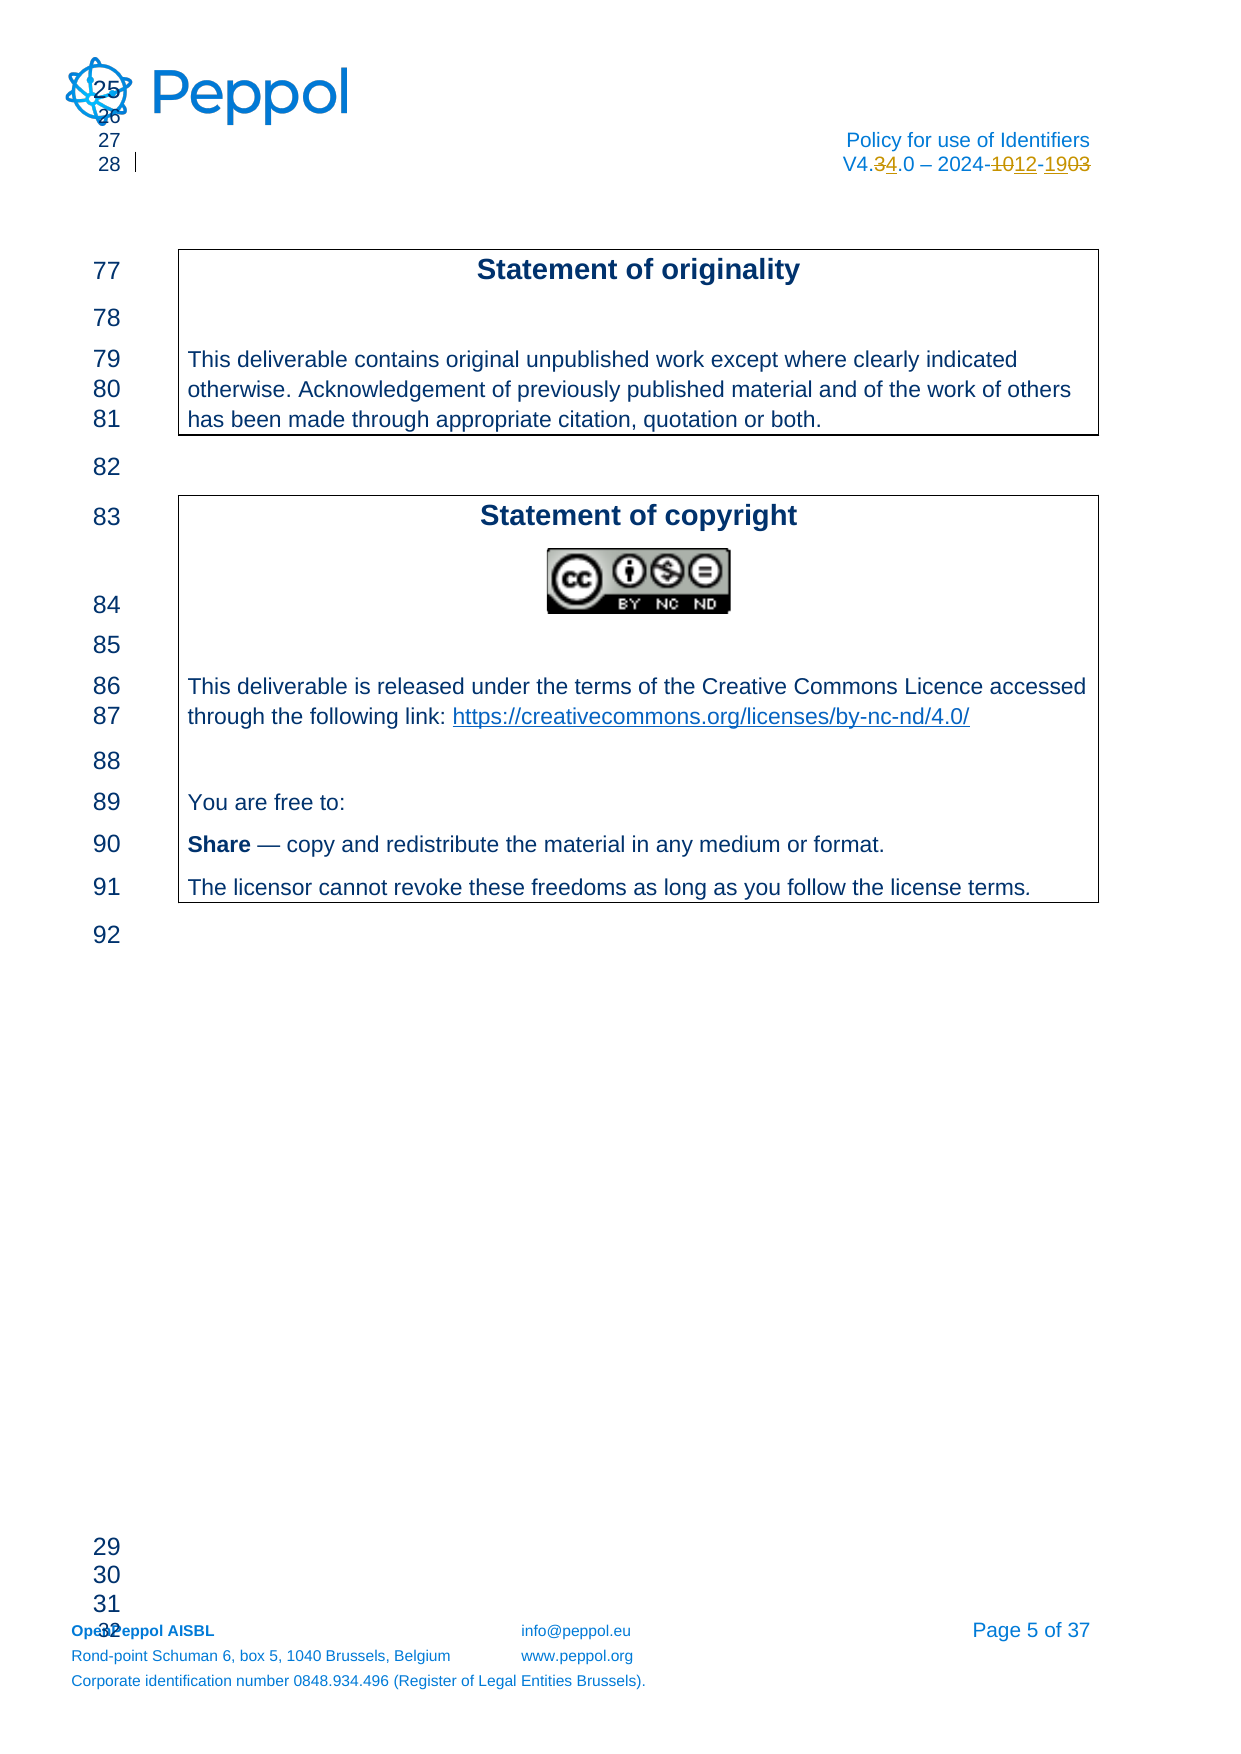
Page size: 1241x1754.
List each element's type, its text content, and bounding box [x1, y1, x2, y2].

text You are free to: [179, 785, 1098, 815]
picture [65, 57, 347, 126]
text This deliverable is released under the terms of the Creative Commons Licence accessed through the following link: https://creativecommons.org/licenses/by-nc-nd/4.0/ [179, 670, 1098, 729]
text Statement of copyright [179, 496, 1098, 531]
text This deliverable contains original unpublished work except where clearly indicated otherwise. Acknowledgement of previously published material and of the work of others has been made through appropriate citation, quotation or both. [179, 342, 1098, 434]
text Share — copy and redistribute the material in any medium or format. [179, 828, 1098, 858]
picture [546, 548, 731, 614]
text Statement of originality [179, 250, 1098, 285]
text The licensor cannot revoke these freedoms as long as you follow the license terms. [179, 871, 1098, 902]
